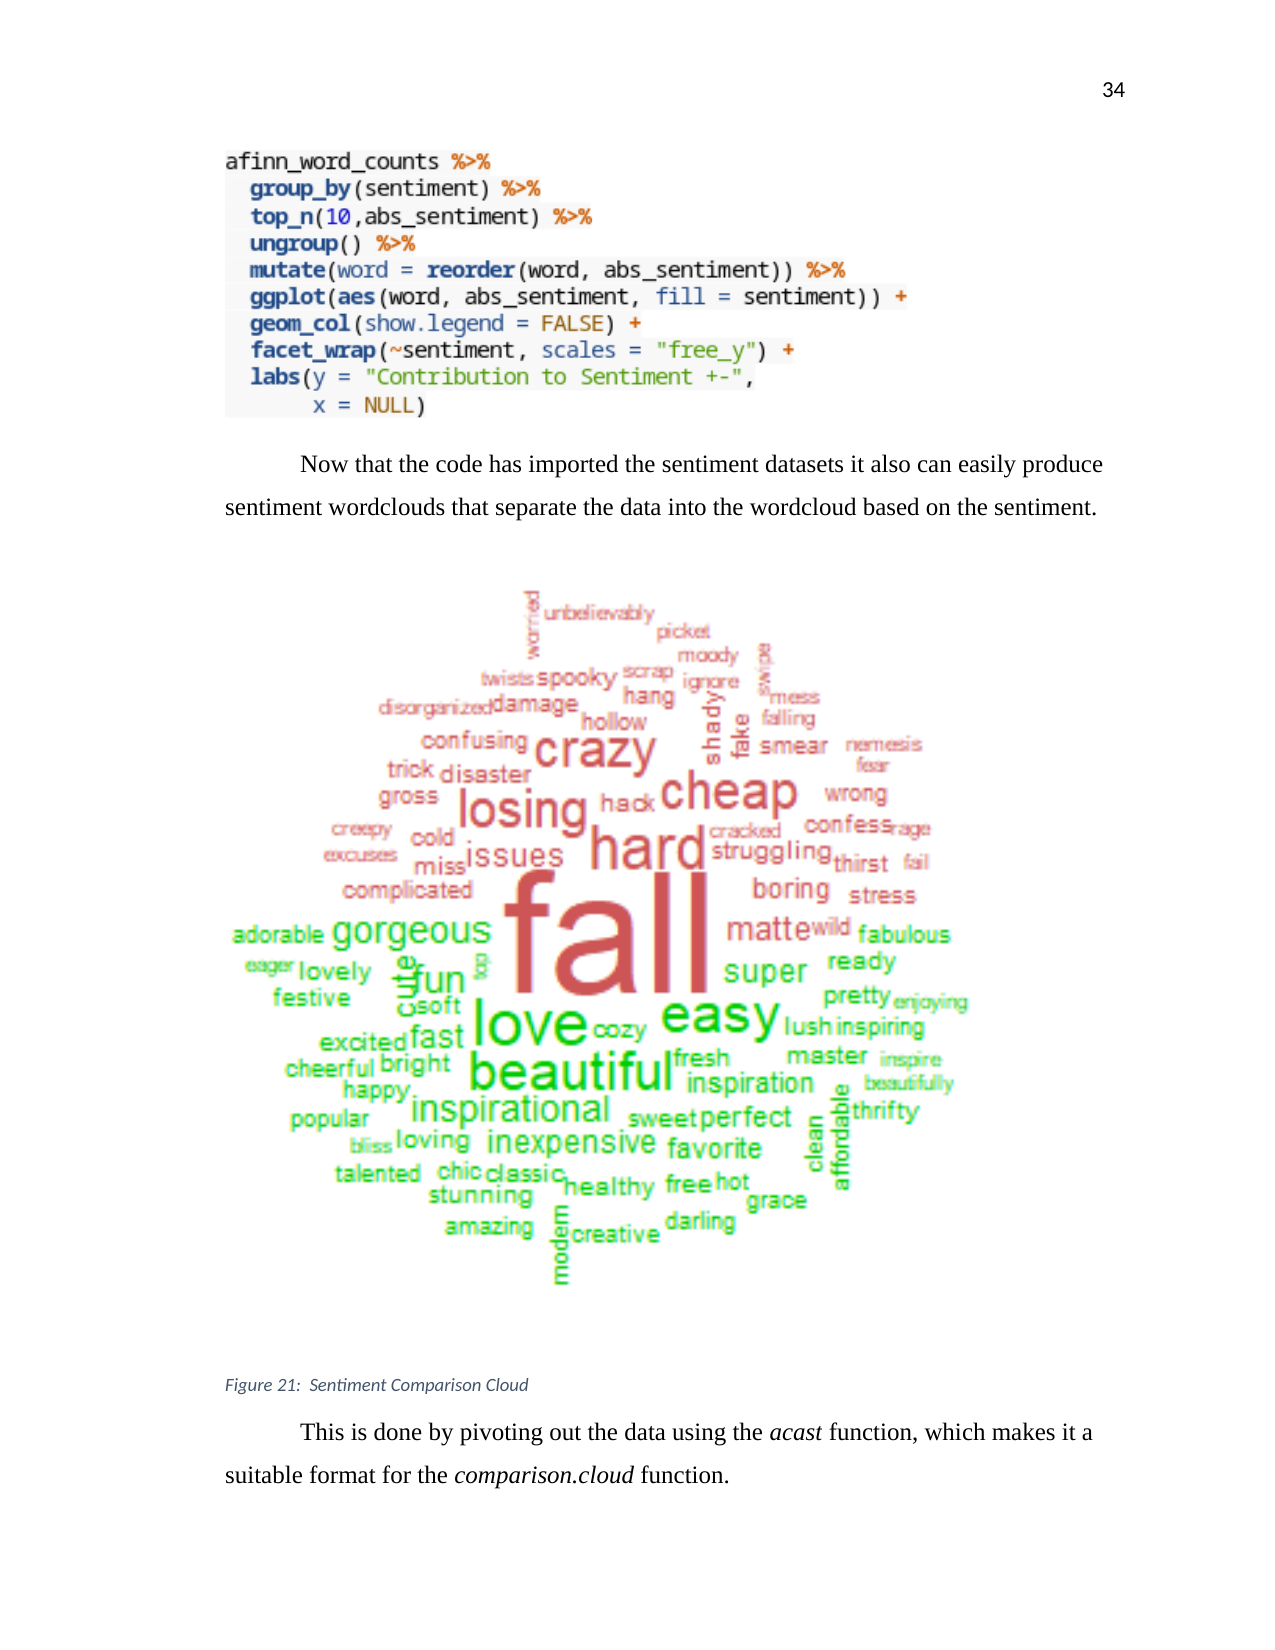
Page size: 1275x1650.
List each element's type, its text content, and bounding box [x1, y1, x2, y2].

picture [225, 534, 1028, 1343]
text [225, 150, 1125, 1342]
text This is done by pivoting out the data using the acast function, which makes it a suitable format for the comparison.cloud function. [225, 1417, 1125, 1488]
